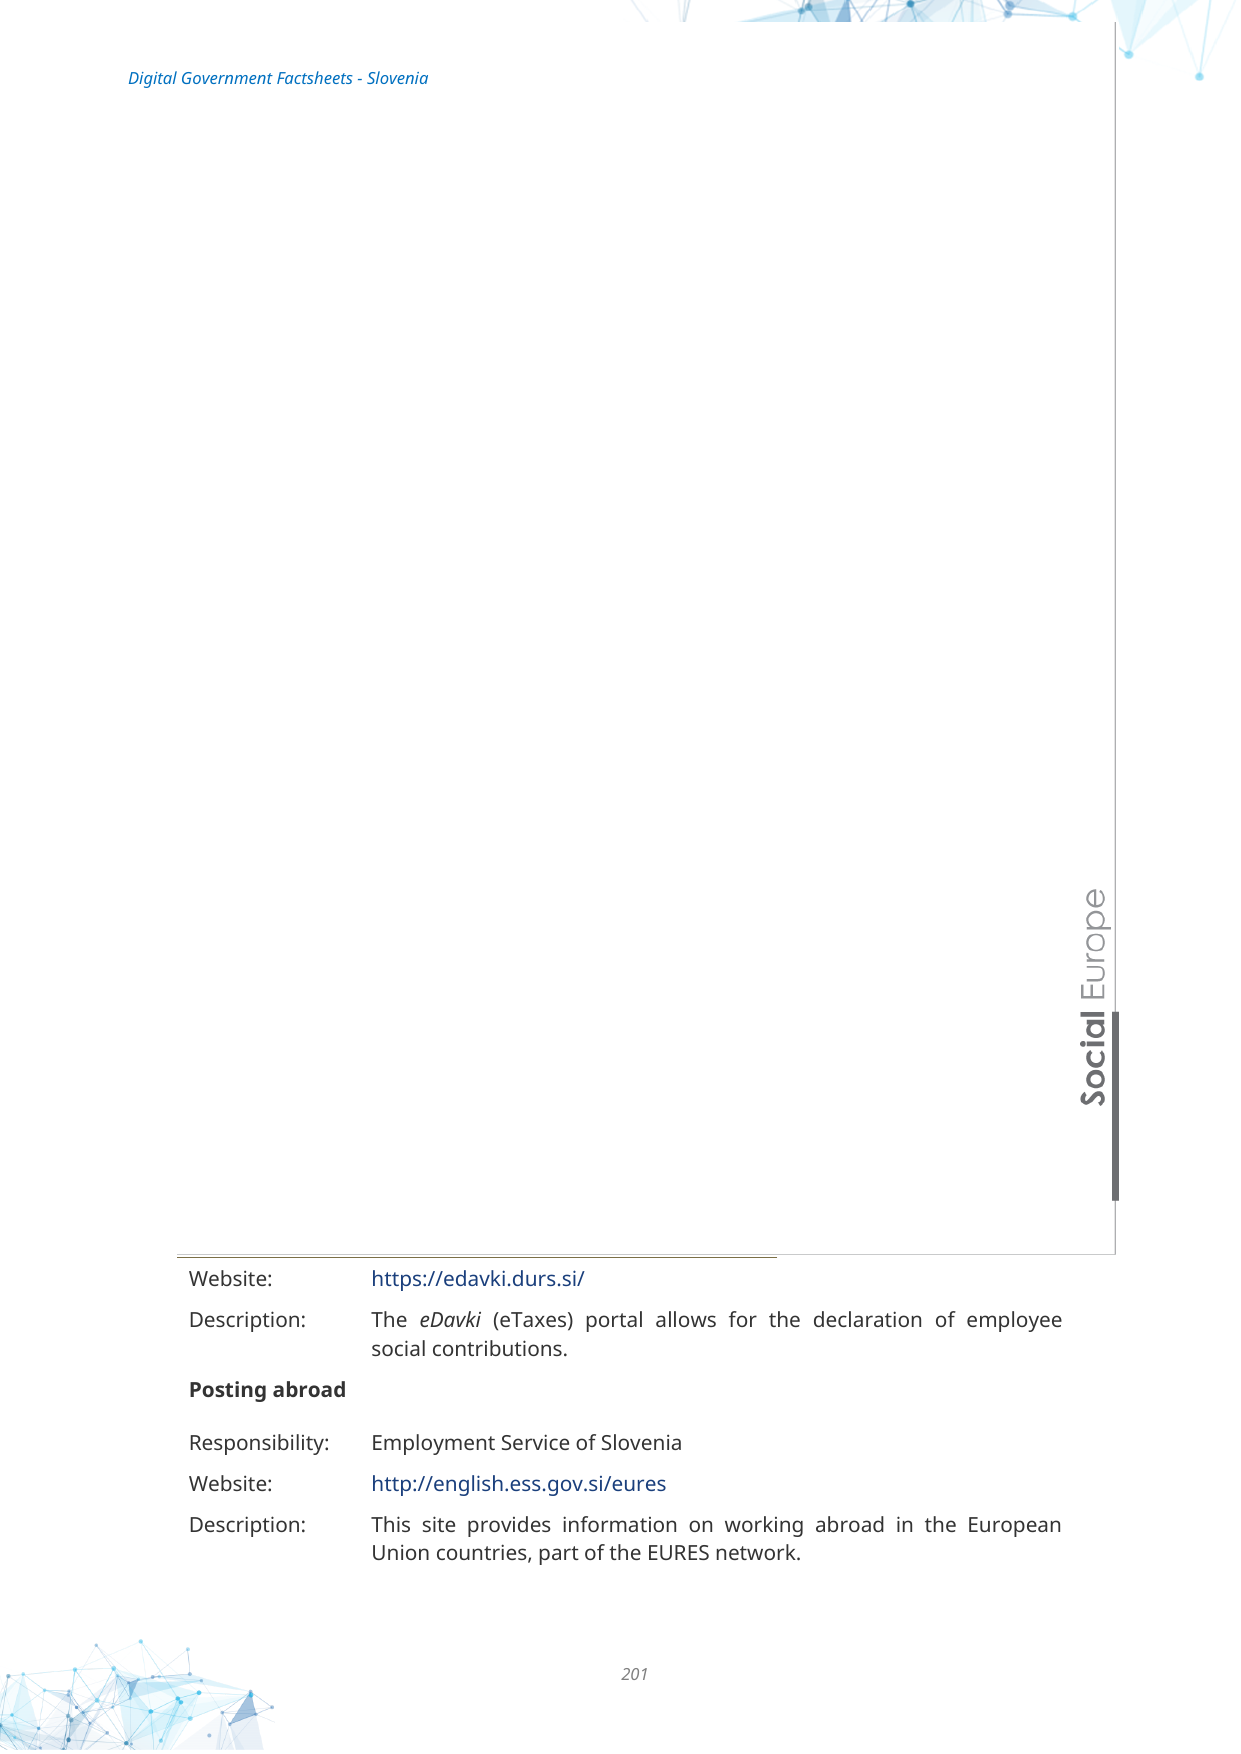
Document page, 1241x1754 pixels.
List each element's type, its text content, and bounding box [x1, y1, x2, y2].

table_cell Website: [177, 1463, 360, 1504]
table_cell Employment Service of Slovenia [360, 1422, 1074, 1463]
table_cell Website: [177, 1258, 360, 1299]
table_cell The eDavki (eTaxes) portal allows for the declaration of employee social contributions. [360, 1299, 1074, 1368]
picture [177, 22, 1119, 1255]
table_cell Description: [177, 1504, 360, 1573]
table_cell http://english.ess.gov.si/eures [360, 1463, 1074, 1504]
table_cell Responsibility: [177, 1422, 360, 1463]
table_cell https://edavki.durs.si/ [360, 1258, 1074, 1299]
table_cell Description: [177, 1299, 360, 1368]
table_cell This site provides information on working abroad in the European Union countries, part of the EURES network. [360, 1504, 1074, 1573]
table_cell Posting abroad [177, 1369, 1074, 1422]
